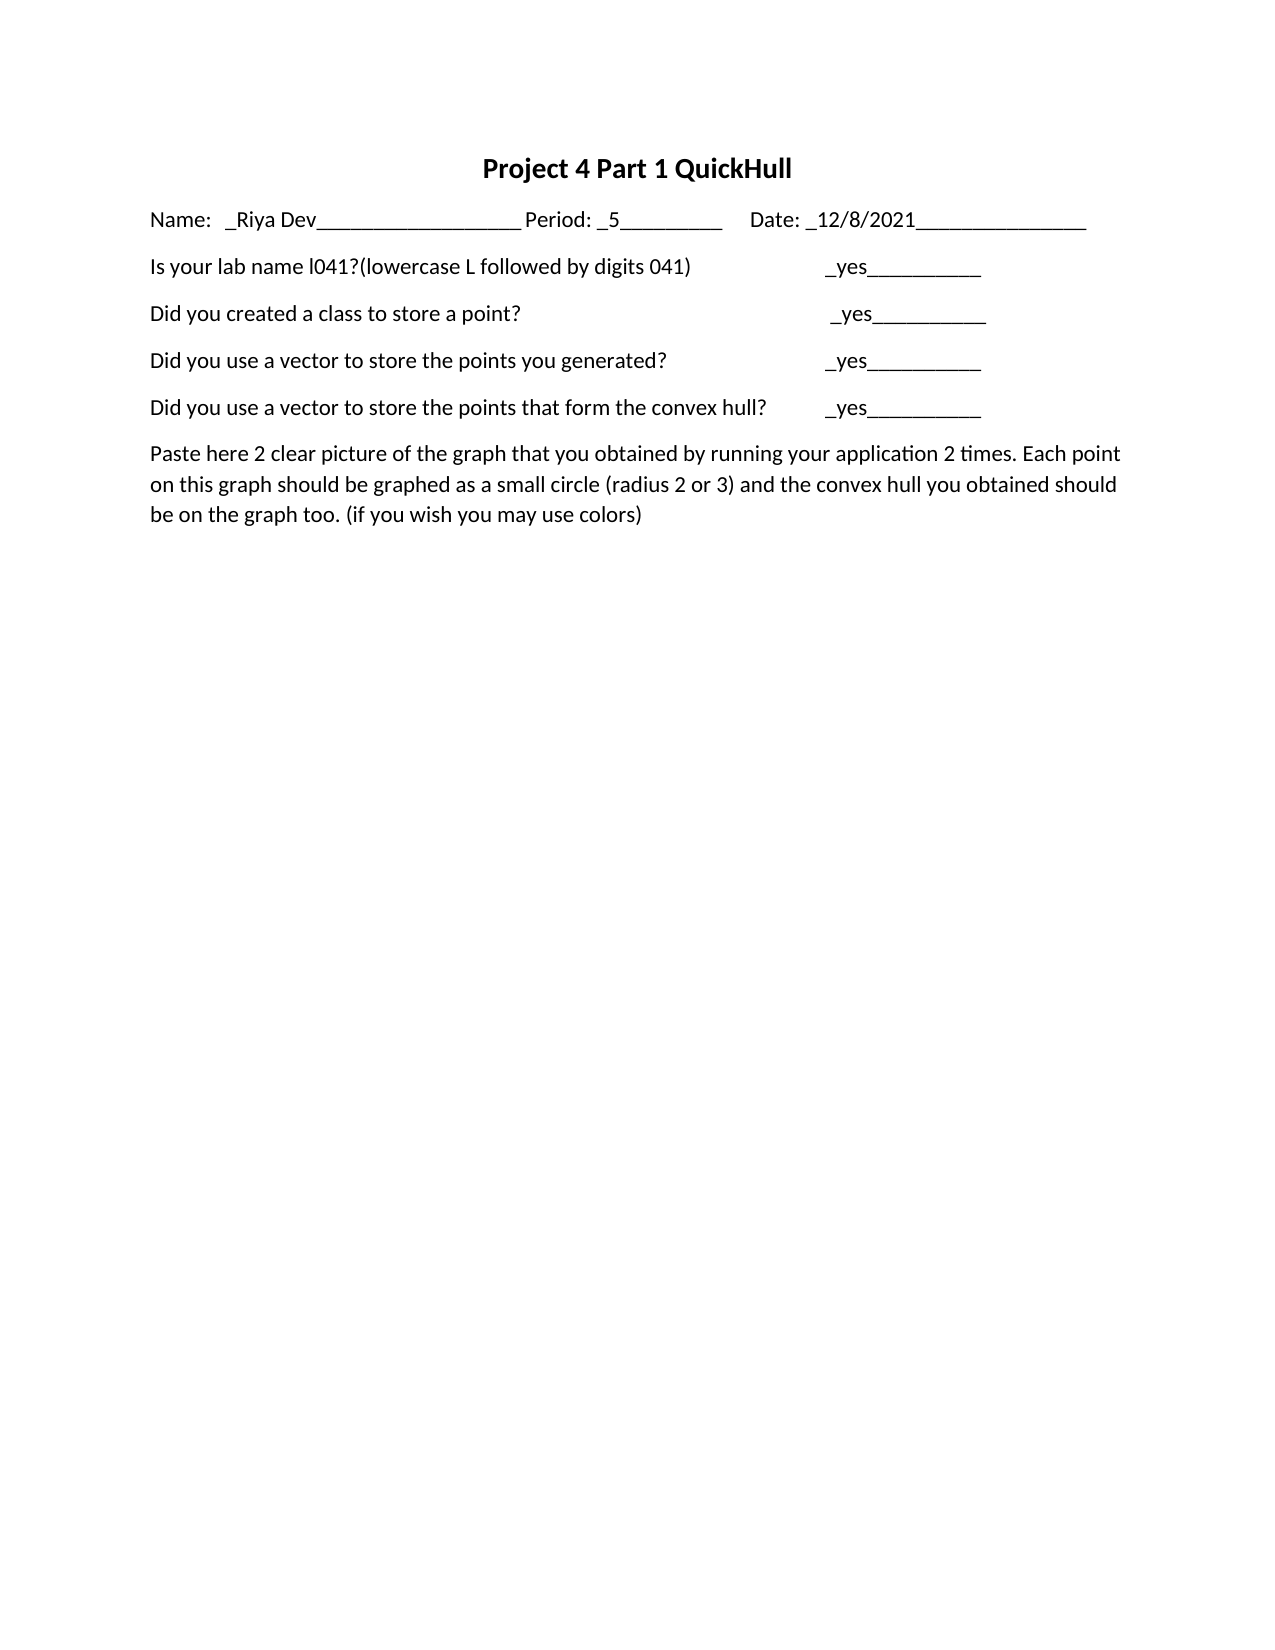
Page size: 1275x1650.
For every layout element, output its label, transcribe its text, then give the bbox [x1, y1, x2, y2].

text Project 4 Part 1 QuickHull [150, 150, 1125, 186]
text Did you created a class to store a point? _yes__________ [150, 299, 1125, 327]
text Did you use a vector to store the points that form the convex hull? _yes__________ [150, 393, 1125, 421]
text Name: _Riya Dev__________________ Period: _5_________ Date: _12/8/2021_______________ [150, 205, 1125, 233]
text Paste here 2 clear picture of the graph that you obtained by running your application 2 times. Each point on this graph should be graphed as a small circle (radius 2 or 3) and the convex hull you obtained should be on the graph too. (if you wish you may use colors) [150, 439, 1125, 528]
text Is your lab name l041?(lowercase L followed by digits 041) _yes__________ [150, 252, 1125, 280]
text Did you use a vector to store the points you generated? _yes__________ [150, 346, 1125, 374]
